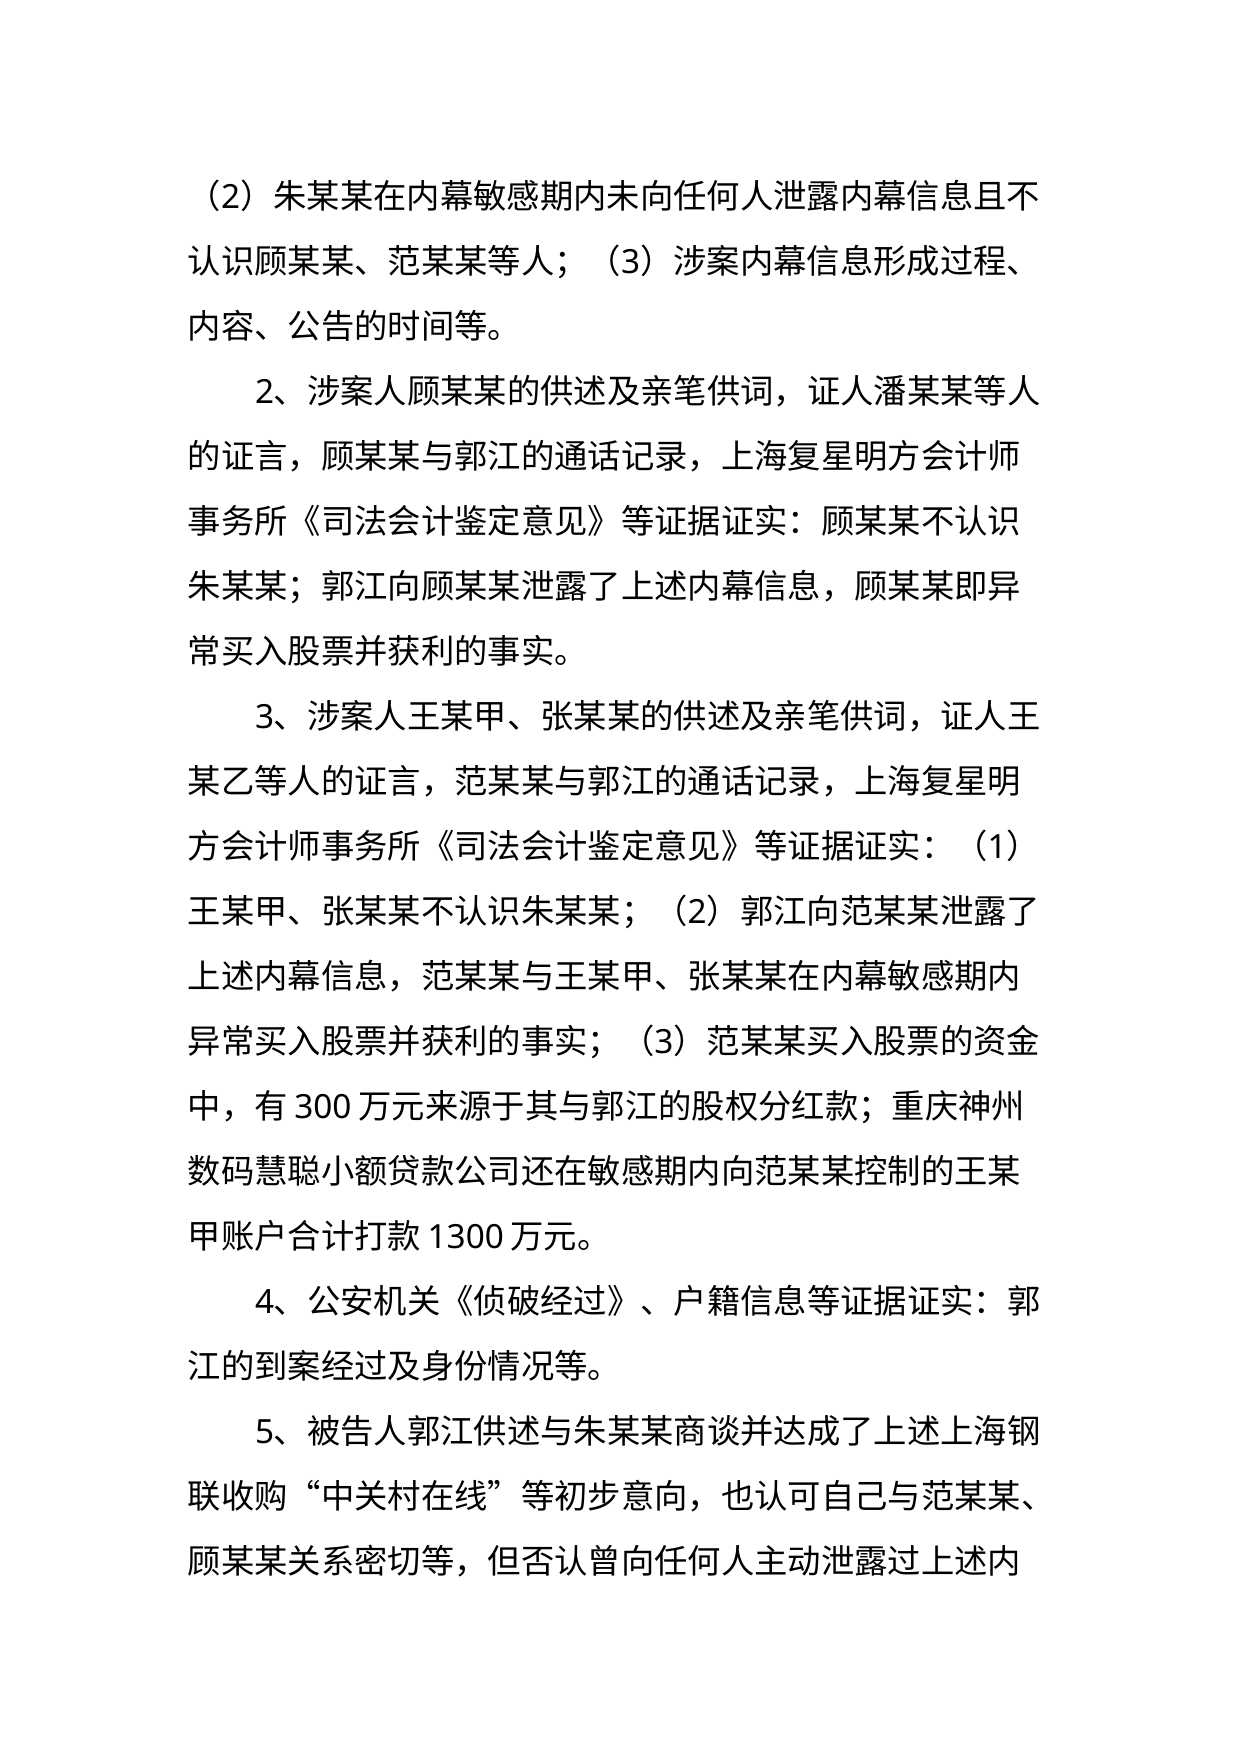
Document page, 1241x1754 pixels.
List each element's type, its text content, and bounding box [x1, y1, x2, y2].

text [187, 162, 1053, 357]
text 2、涉案人顾某某的供述及亲笔供词，证人潘某某等人的证言，顾某某与郭江的通话记录，上海复星明方会计师事务所《司法会计鉴定意见》等证据证实：顾某某不认识朱某某；郭江向顾某某泄露了上述内幕信息，顾某某即异常买入股票并获利的事实。 [187, 357, 1053, 682]
text 4、公安机关《侦破经过》、户籍信息等证据证实：郭江的到案经过及身份情况等。 [187, 1267, 1053, 1397]
text 3、涉案人王某甲、张某某的供述及亲笔供词，证人王某乙等人的证言，范某某与郭江的通话记录，上海复星明方会计师事务所《司法会计鉴定意见》等证据证实：（1）王某甲、张某某不认识朱某某；（2）郭江向范某某泄露了上述内幕信息，范某某与王某甲、张某某在内幕敏感期内异常买入股票并获利的事实；（3）范某某买入股票的资金中，有300万元来源于其与郭江的股权分红款；重庆神州数码慧聪小额贷款公司还在敏感期内向范某某控制的王某甲账户合计打款1300万元。 [187, 682, 1053, 1267]
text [187, 1397, 1053, 1592]
